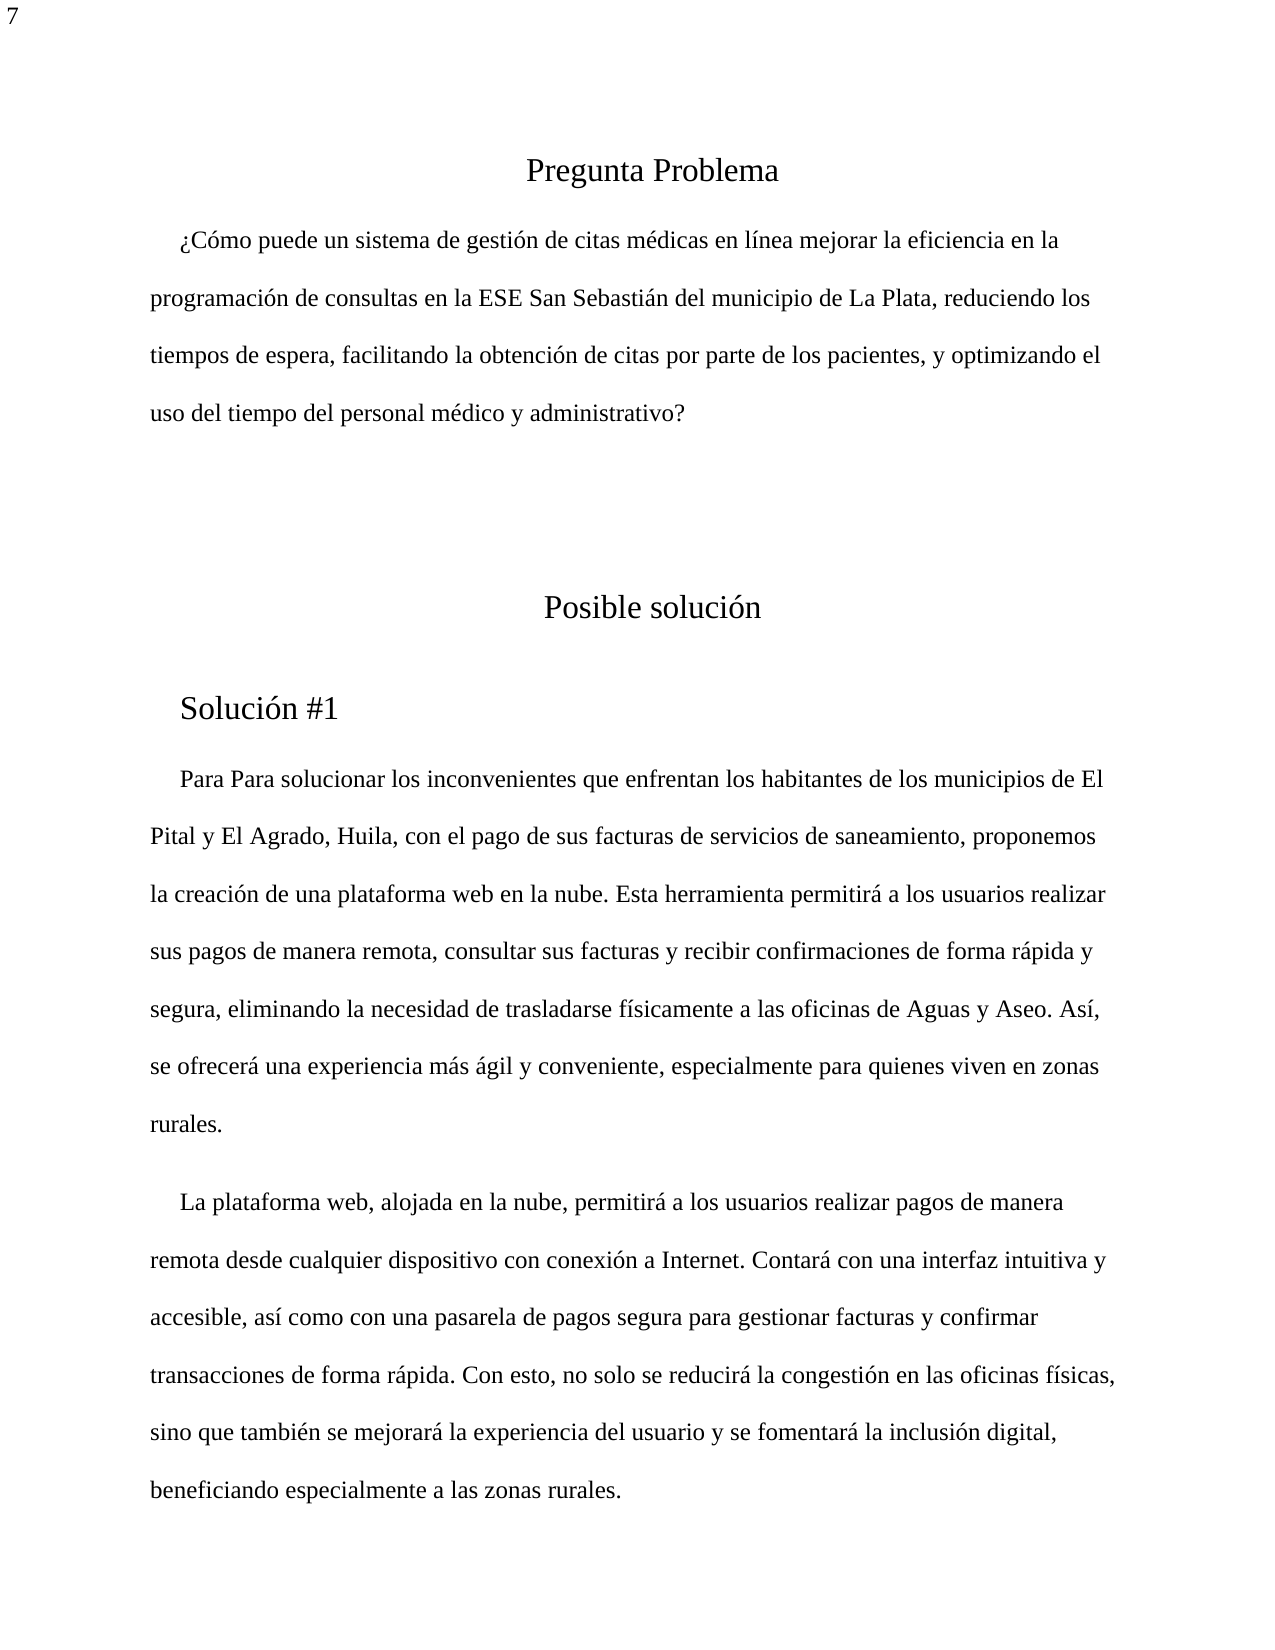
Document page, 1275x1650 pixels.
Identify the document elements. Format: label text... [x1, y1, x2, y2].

subtitle Pregunta Problema [139, 150, 1165, 188]
subtitle Solución #1 [179, 688, 1167, 727]
text La plataforma web, alojada en la nube, permitirá a los usuarios realizar pagos de manera remota desde cualquier dispositivo con conexión a Internet. Contará con una interfaz intuitiva y accesible, así como con una pasarela de pagos segura para gestionar facturas y confirmar transacciones de forma rápida. Con esto, no solo se reducirá la congestión en las oficinas físicas, sino que también se mejorará la experiencia del usuario y se fomentará la inclusión digital, beneficiando especialmente a las zonas rurales. [150, 1187, 1125, 1504]
text ¿Cómo puede un sistema de gestión de citas médicas en línea mejorar la eficiencia en la programación de consultas en la ESE San Sebastián del municipio de La Plata, reduciendo los tiempos de espera, facilitando la obtención de citas por parte de los pacientes, y optimizando el uso del tiempo del personal médico y administrativo? [150, 226, 1124, 427]
text Para Para solucionar los inconvenientes que enfrentan los habitantes de los municipios de El Pital y El Agrado, Huila, con el pago de sus facturas de servicios de saneamiento, proponemos la creación de una plataforma web en la nube. Esta herramienta permitirá a los usuarios realizar sus pagos de manera remota, consultar sus facturas y recibir confirmaciones de forma rápida y segura, eliminando la necesidad de trasladarse físicamente a las oficinas de Aguas y Aseo. Así, se ofrecerá una experiencia más ágil y conveniente, especialmente para quienes viven en zonas rurales. [150, 764, 1120, 1138]
subtitle Posible solución [139, 588, 1165, 626]
